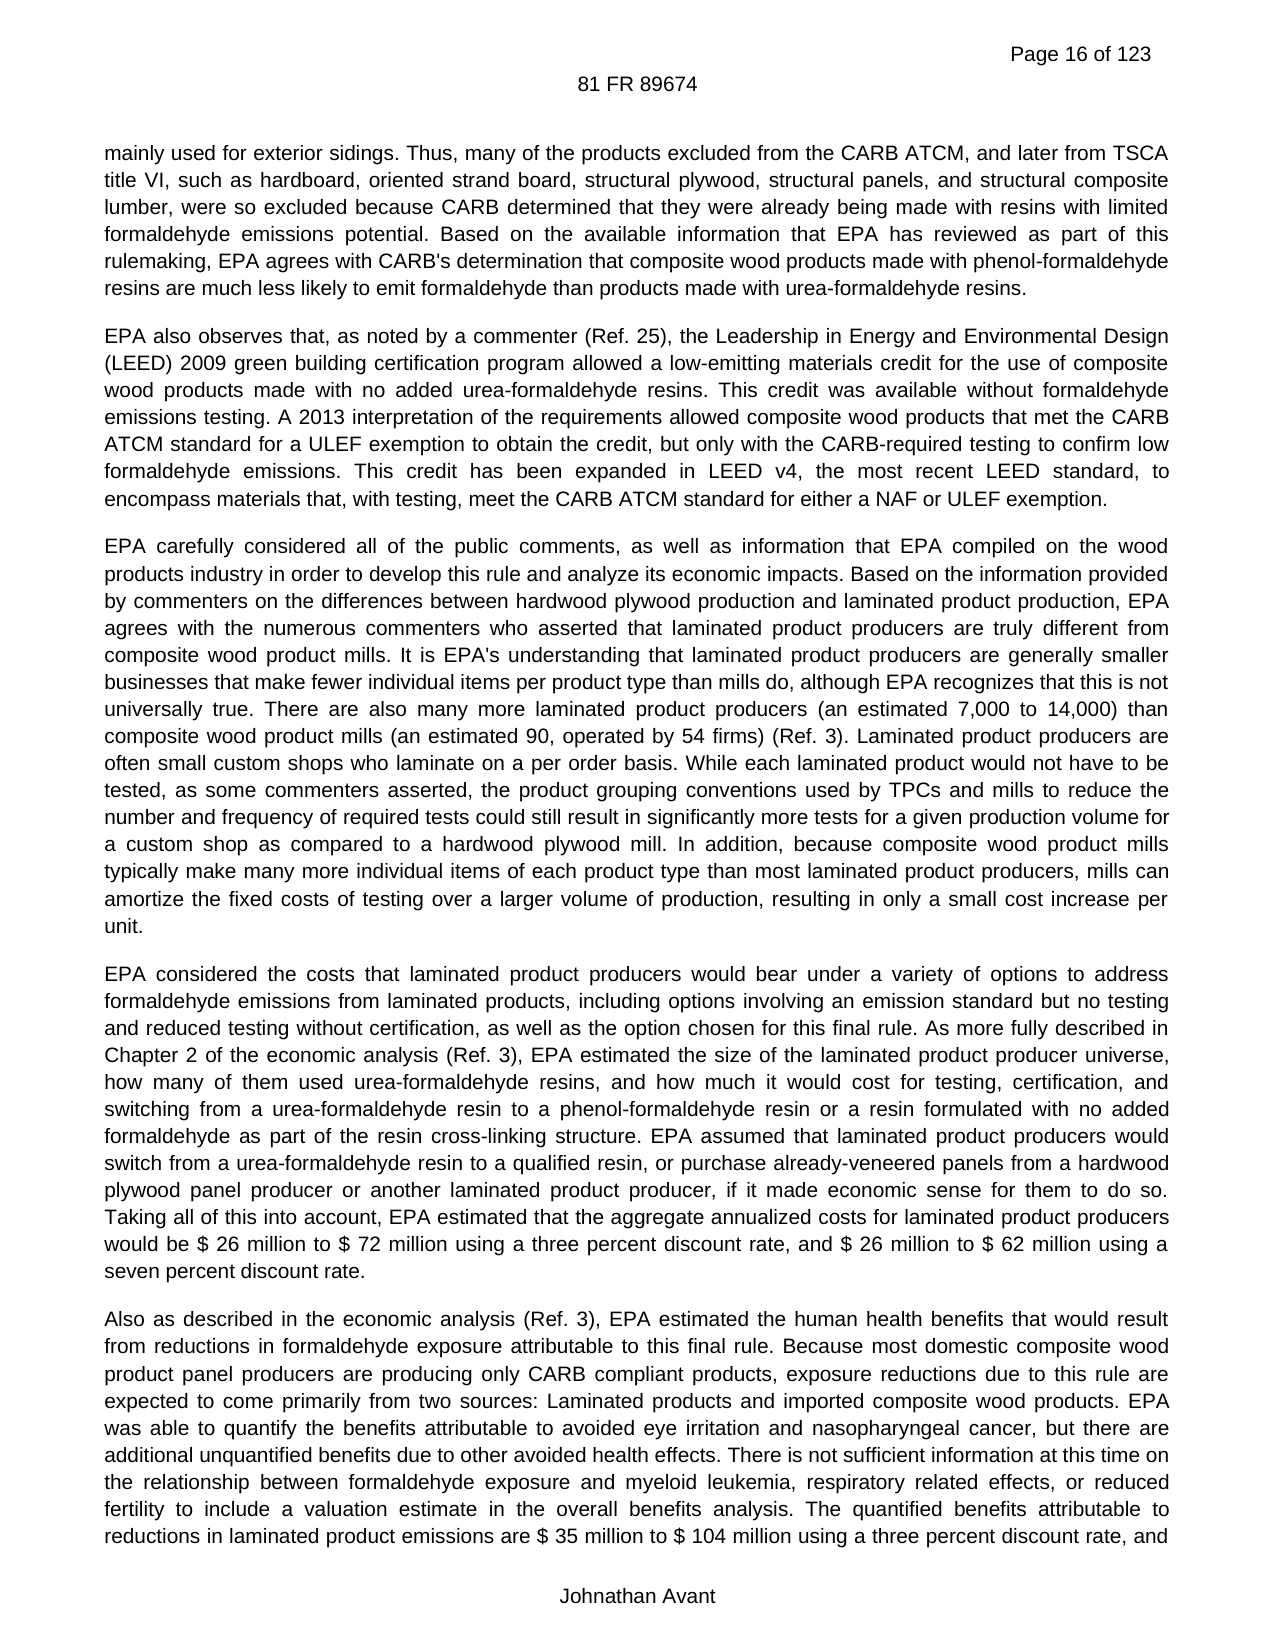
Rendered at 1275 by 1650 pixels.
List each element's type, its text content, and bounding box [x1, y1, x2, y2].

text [104, 137, 1171, 300]
text EPA considered the costs that laminated product producers would bear under a variety of options to address formaldehyde emissions from laminated products, including options involving an emission standard but no testing and reduced testing without certification, as well as the option chosen for this final rule. As more fully described in Chapter 2 of the economic analysis (Ref. 3), EPA estimated the size of the laminated product producer universe, how many of them used urea-formaldehyde resins, and how much it would cost for testing, certification, and switching from a urea-formaldehyde resin to a phenol-formaldehyde resin or a resin formulated with no added formaldehyde as part of the resin cross-linking structure. EPA assumed that laminated product producers would switch from a urea-formaldehyde resin to a qualified resin, or purchase already-veneered panels from a hardwood plywood panel producer or another laminated product producer, if it made economic sense for them to do so. Taking all of this into account, EPA estimated that the aggregate annualized costs for laminated product producers would be $ 26 million to $ 72 million using a three percent discount rate, and $ 26 million to $ 62 million using a seven percent discount rate. [104, 958, 1171, 1283]
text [104, 1304, 1171, 1548]
text EPA also observes that, as noted by a commenter (Ref. 25), the Leadership in Energy and Environmental Design (LEED) 2009 green building certification program allowed a low-emitting materials credit for the use of composite wood products made with no added urea-formaldehyde resins. This credit was available without formaldehyde emissions testing. A 2013 interpretation of the requirements allowed composite wood products that met the CARB ATCM standard for a ULEF exemption to obtain the credit, but only with the CARB-required testing to confirm low formaldehyde emissions. This credit has been expanded in LEED v4, the most recent LEED standard, to encompass materials that, with testing, meet the CARB ATCM standard for either a NAF or ULEF exemption. [104, 321, 1171, 510]
text EPA carefully considered all of the public comments, as well as information that EPA compiled on the wood products industry in order to develop this rule and analyze its economic impacts. Based on the information provided by commenters on the differences between hardwood plywood production and laminated product production, EPA agrees with the numerous commenters who asserted that laminated product producers are truly different from composite wood product mills. It is EPA's understanding that laminated product producers are generally smaller businesses that make fewer individual items per product type than mills do, although EPA recognizes that this is not universally true. There are also many more laminated product producers (an estimated 7,000 to 14,000) than composite wood product mills (an estimated 90, operated by 54 firms) (Ref. 3). Laminated product producers are often small custom shops who laminate on a per order basis. While each laminated product would not have to be tested, as some commenters asserted, the product grouping conventions used by TPCs and mills to reduce the number and frequency of required tests could still result in significantly more tests for a given production volume for a custom shop as compared to a hardwood plywood mill. In addition, because composite wood product mills typically make many more individual items of each product type than most laminated product producers, mills can amortize the fixed costs of testing over a larger volume of production, resulting in only a small cost increase per unit. [104, 531, 1171, 937]
